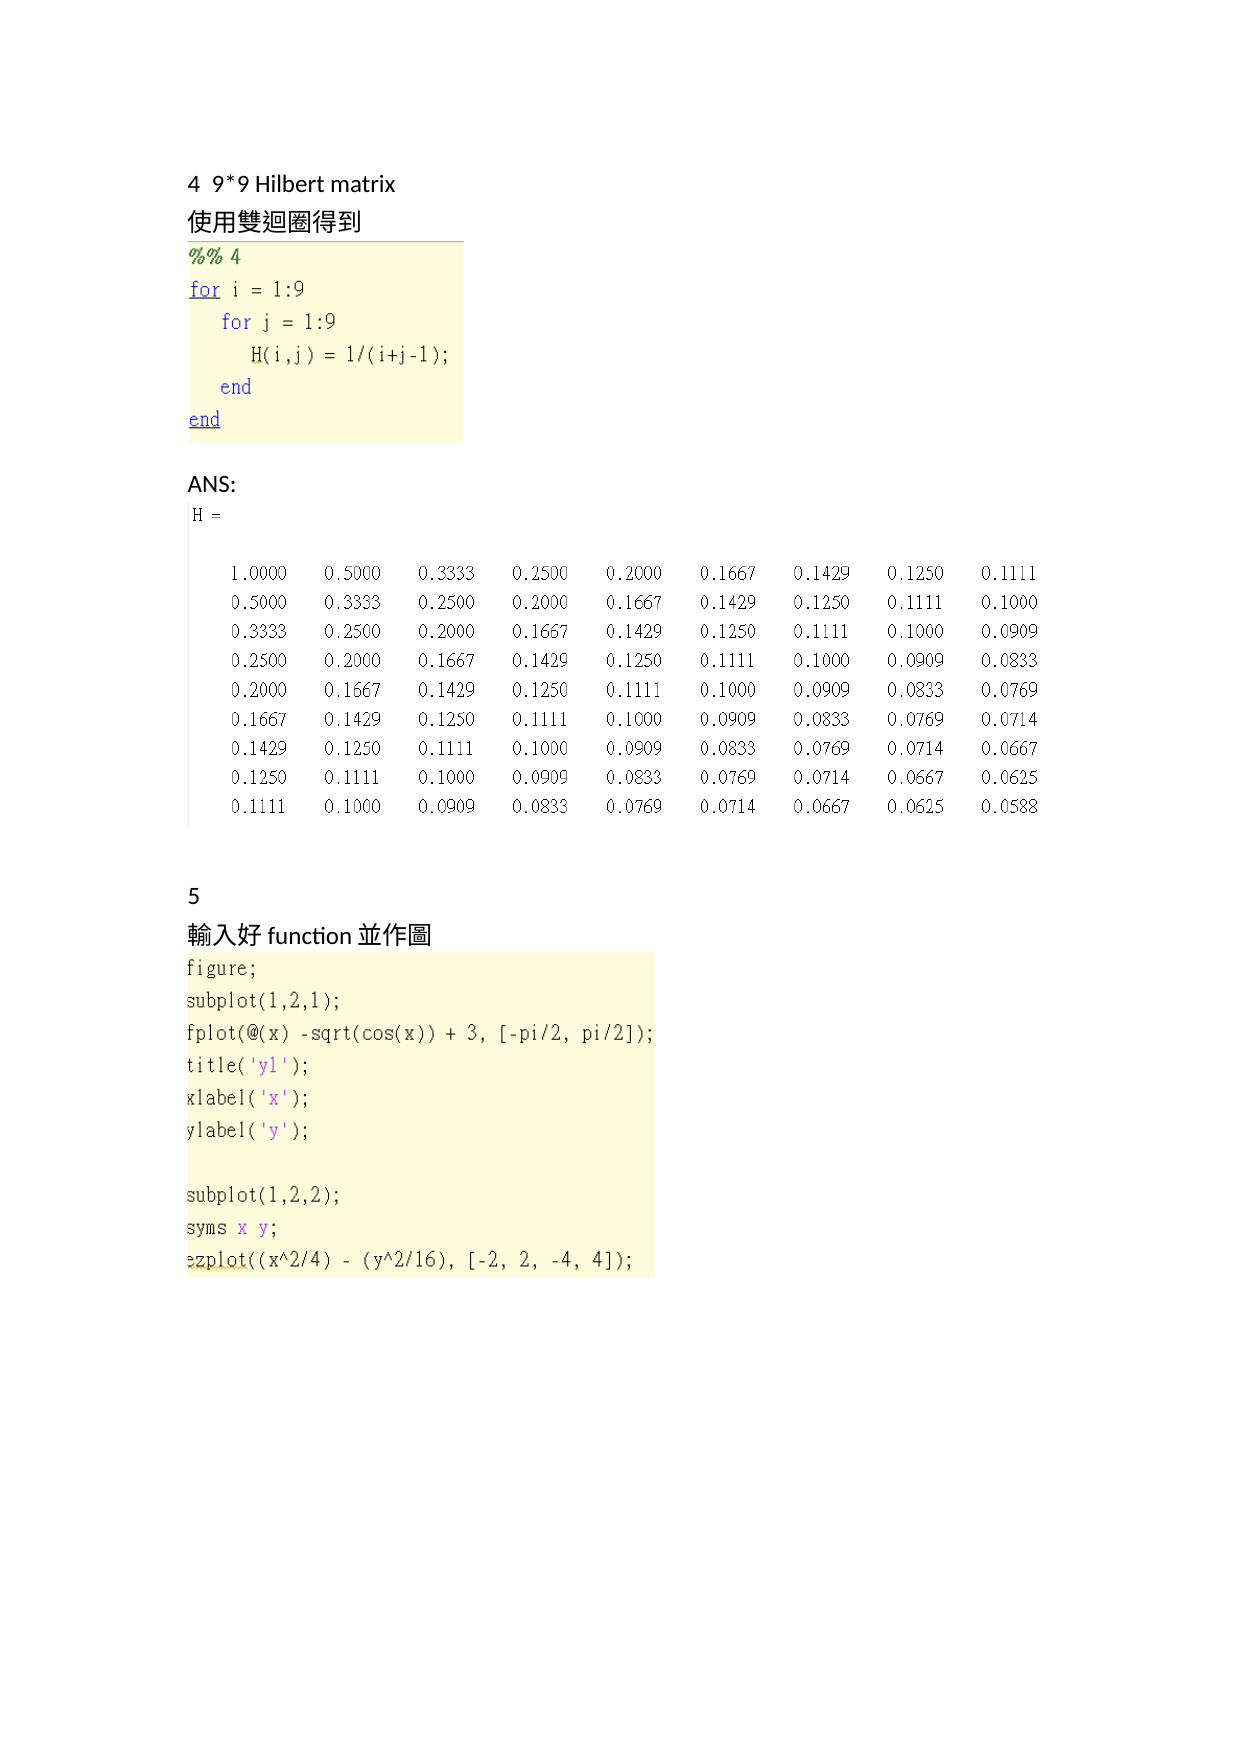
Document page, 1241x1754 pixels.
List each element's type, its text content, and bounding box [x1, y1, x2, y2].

text 5 [187, 877, 1053, 914]
picture [187, 502, 1053, 828]
picture [187, 239, 464, 444]
text ANS: [187, 464, 1053, 502]
text 4 9*9 Hilbert matrix [187, 164, 1053, 202]
text 輸入好function並作圖 [187, 914, 1053, 952]
text 使用雙迴圈得到 [187, 202, 1053, 239]
picture [187, 952, 656, 1278]
